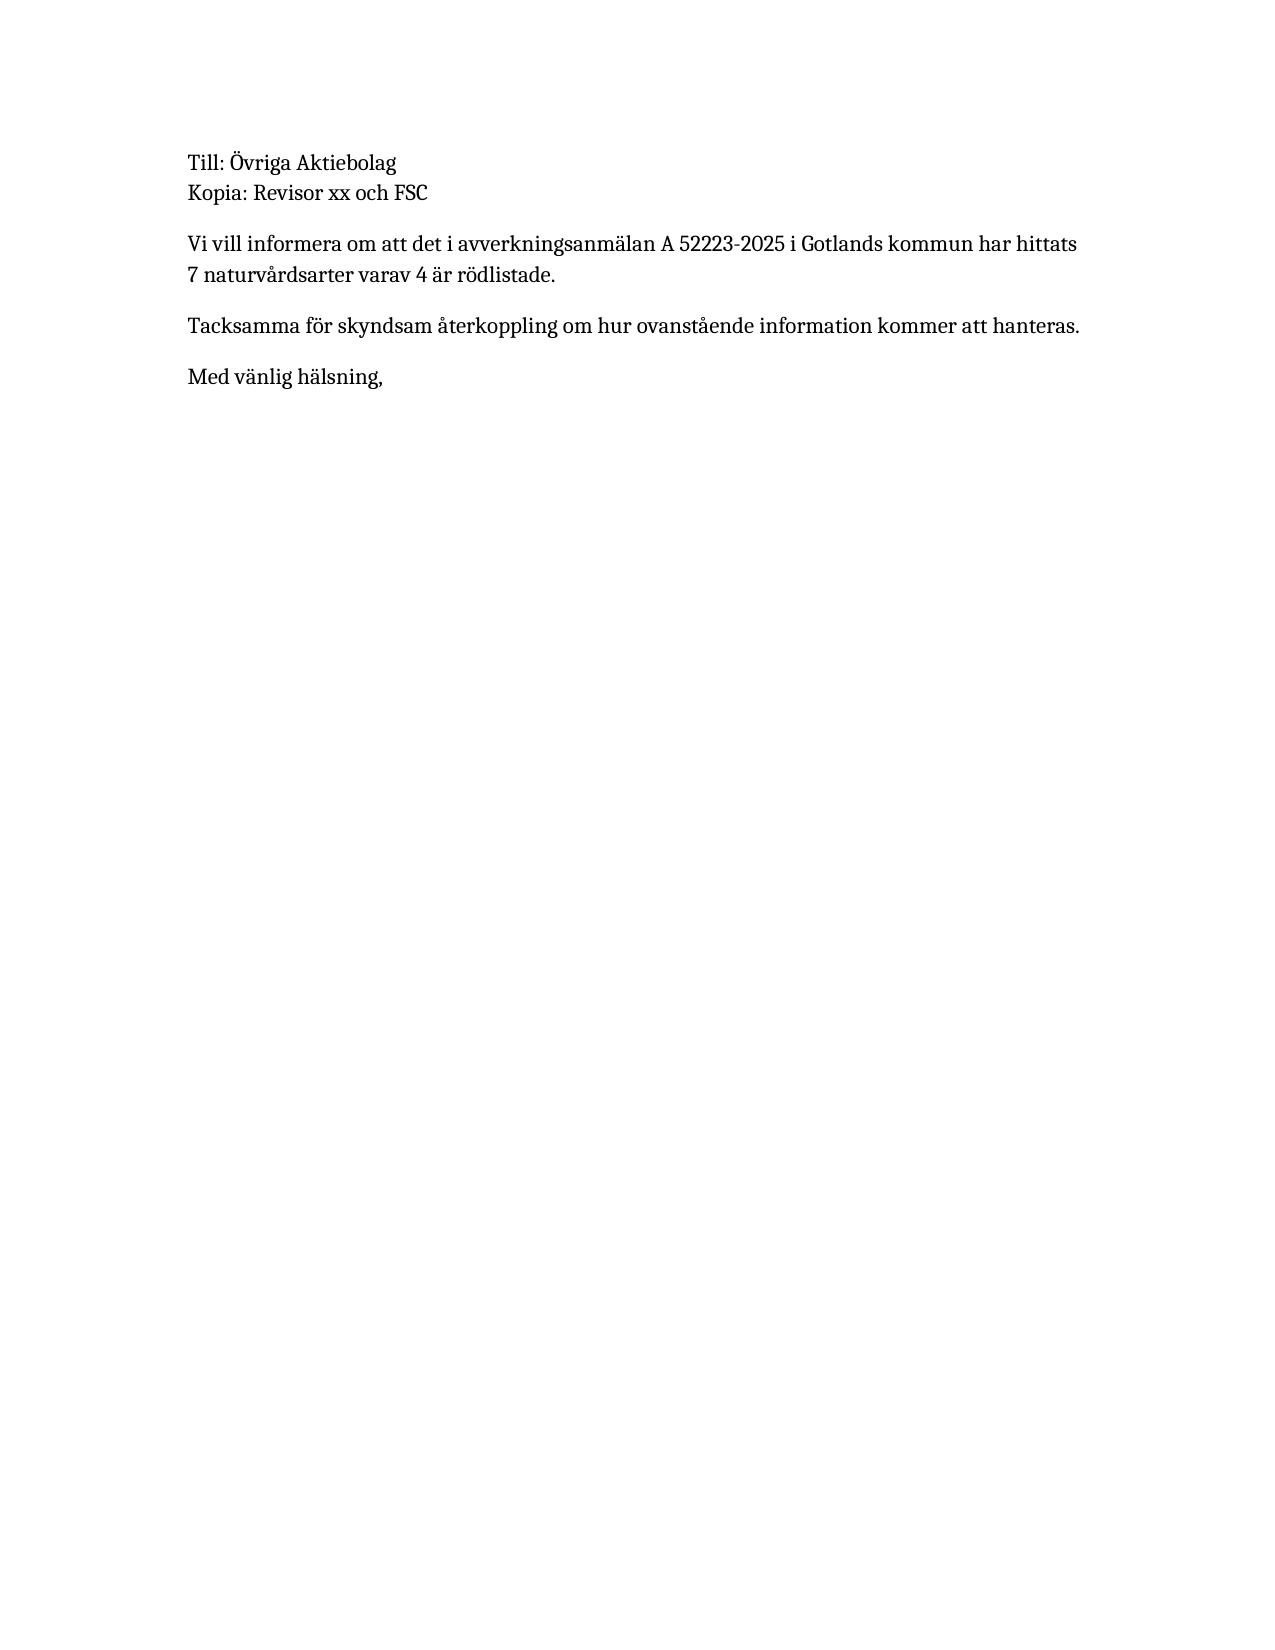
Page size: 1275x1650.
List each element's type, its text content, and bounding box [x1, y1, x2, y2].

text Till: Övriga Aktiebolag Kopia: Revisor xx och FSC [187, 150, 1087, 207]
text Tacksamma för skyndsam återkoppling om hur ovanstående information kommer att hanteras. [187, 312, 1087, 339]
text Med vänlig hälsning, [187, 363, 1087, 420]
text Vi vill informera om att det i avverkningsanmälan A 52223-2025 i Gotlands kommun har hittats 7 naturvårdsarter varav 4 är rödlistade. [187, 231, 1087, 288]
